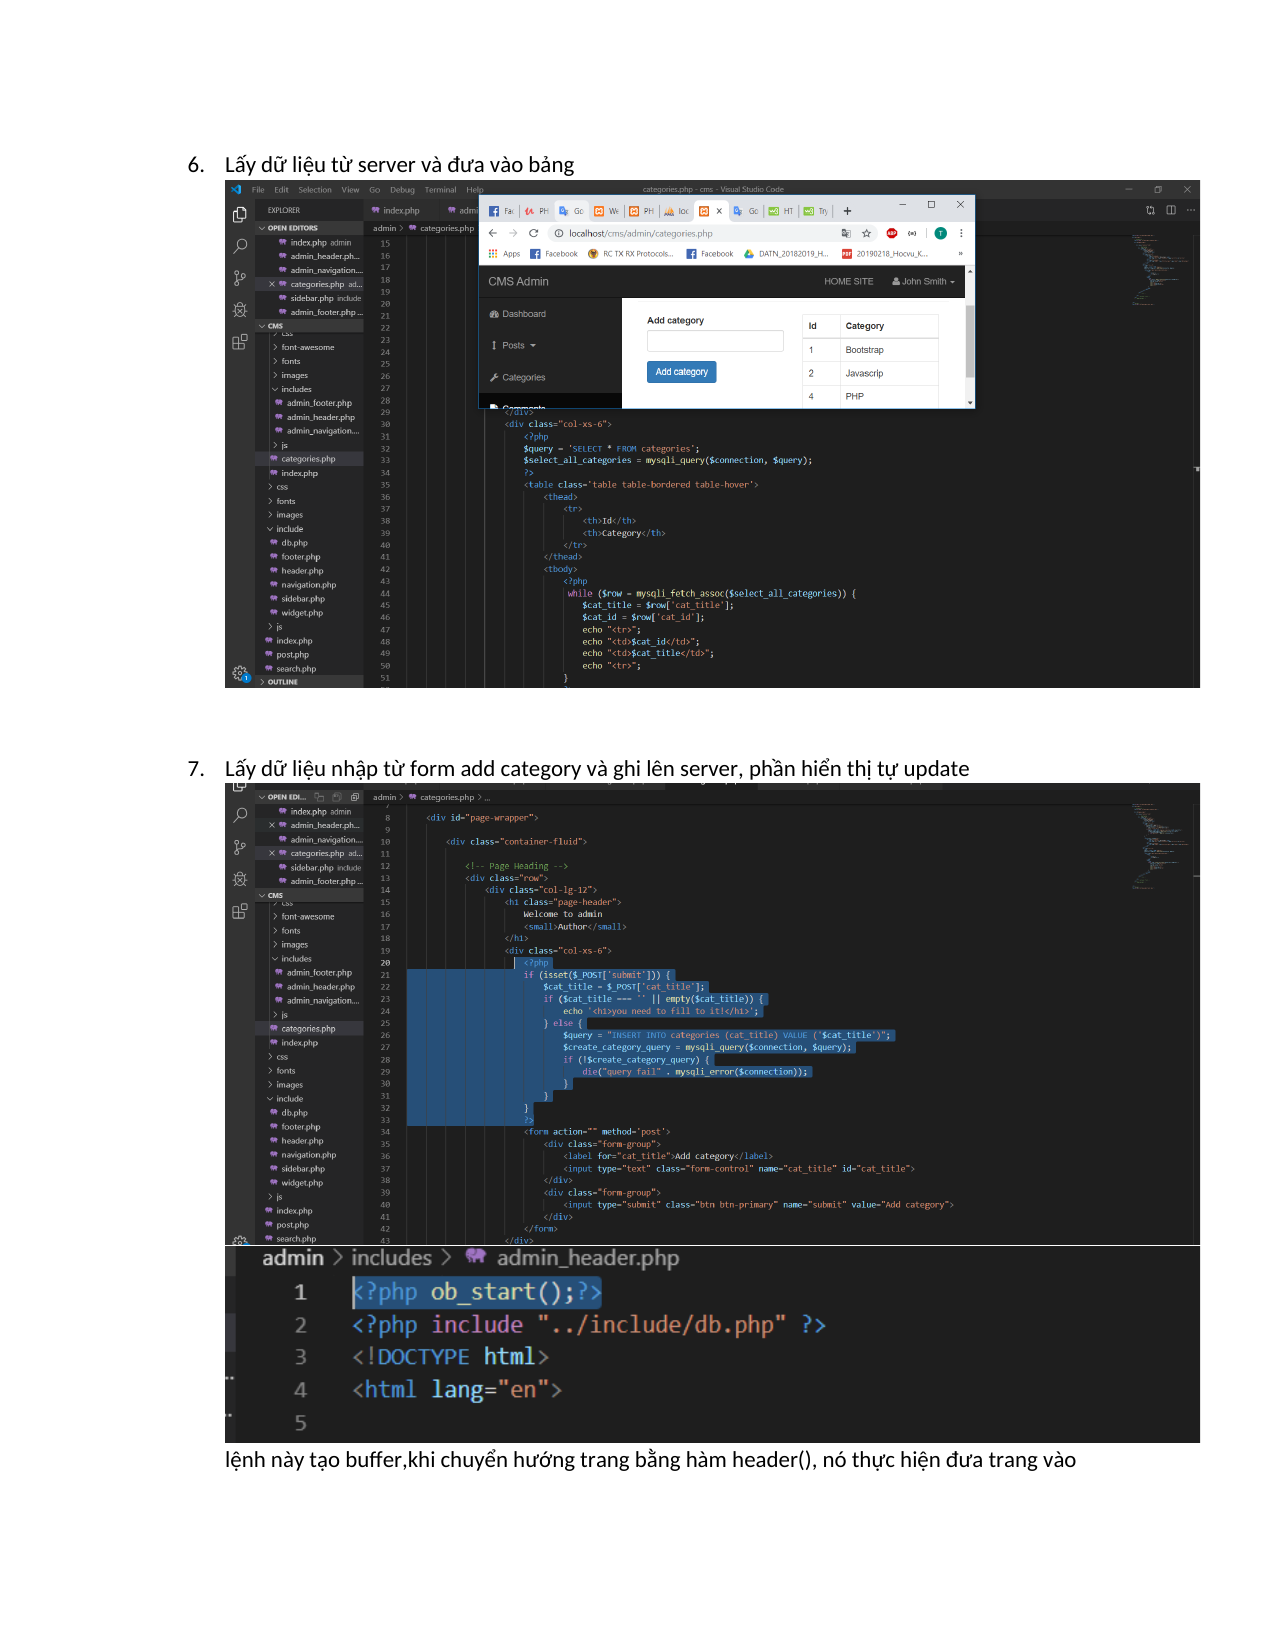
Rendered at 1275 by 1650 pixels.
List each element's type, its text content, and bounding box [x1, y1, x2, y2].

picture [225, 1246, 1200, 1443]
picture [225, 180, 1200, 688]
picture [225, 783, 1200, 1245]
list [187, 754, 1125, 1473]
